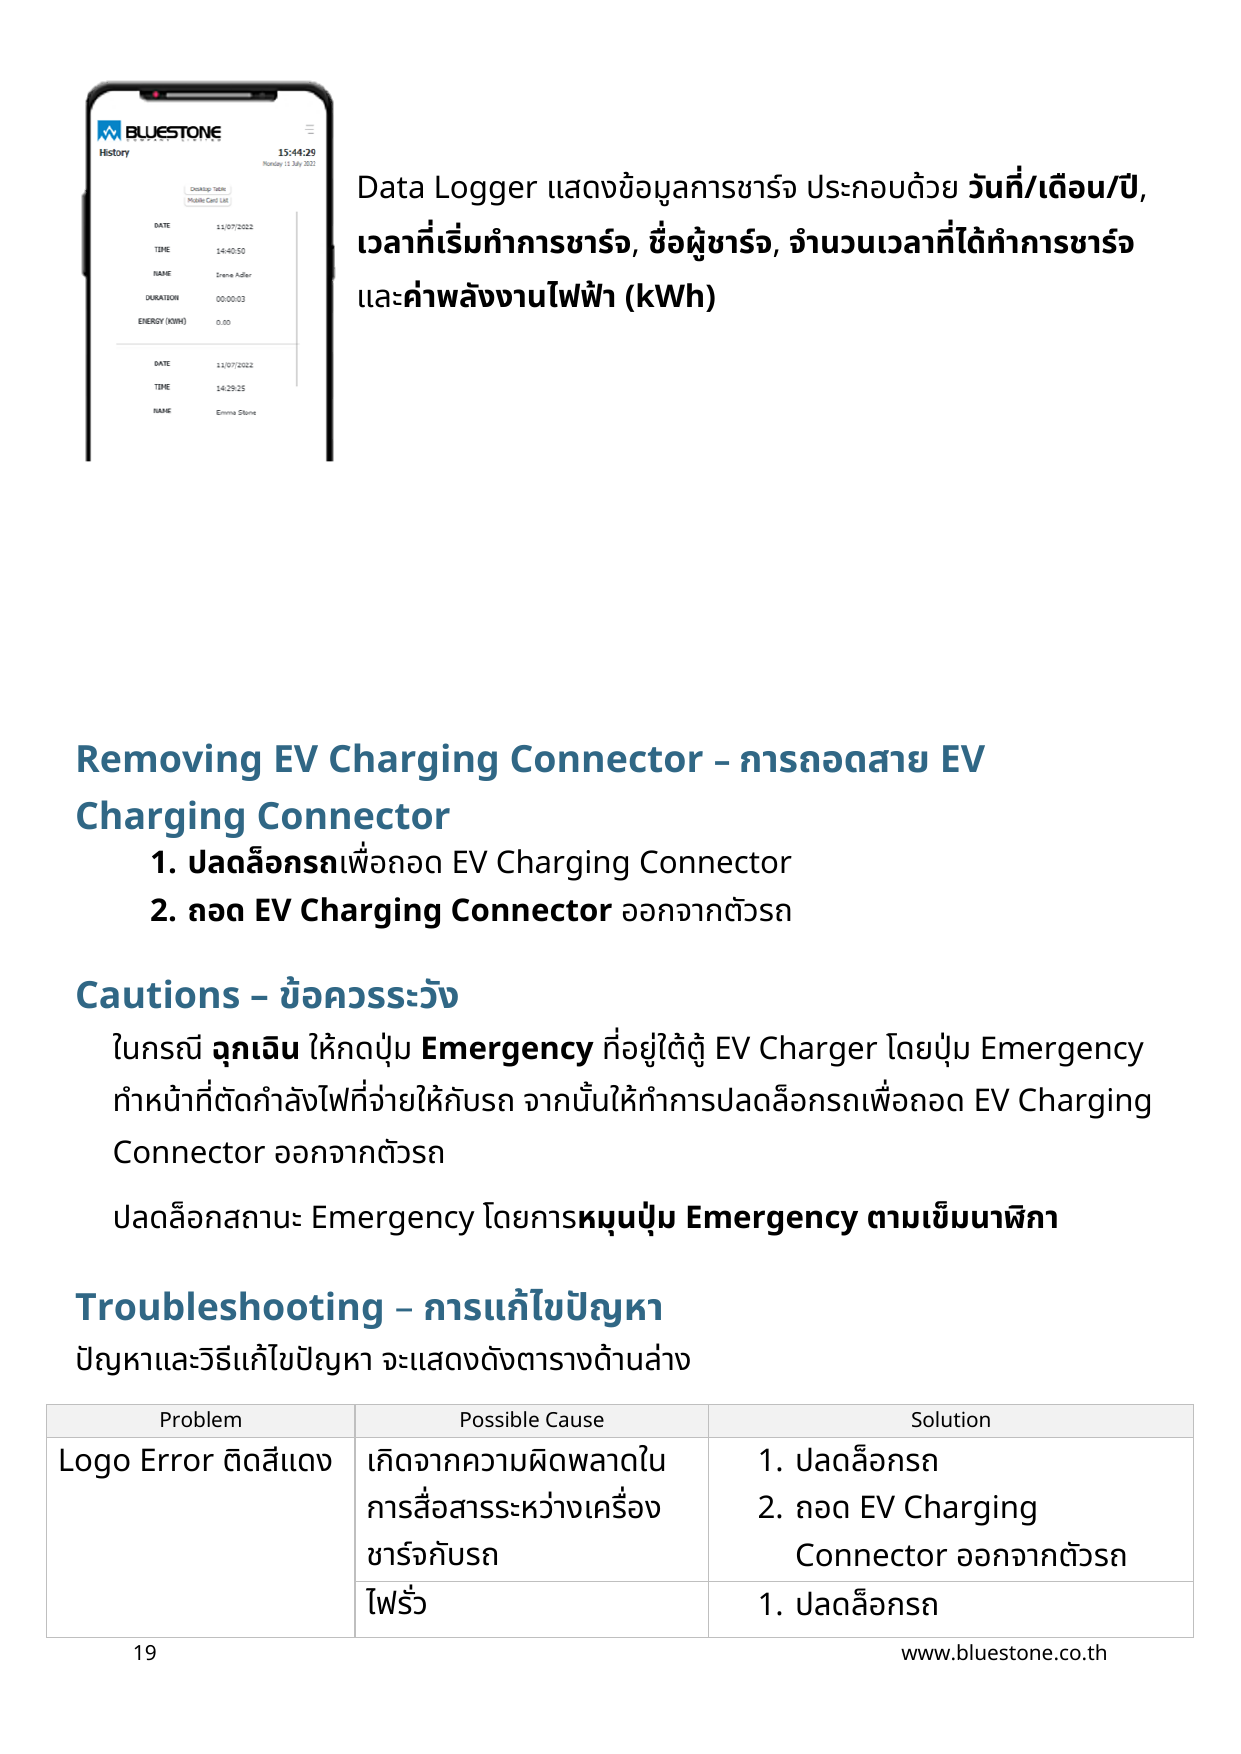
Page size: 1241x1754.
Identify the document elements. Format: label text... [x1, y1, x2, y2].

subtitle Removing EV Charging Connector – การถอดสาย EV Charging Connector [75, 732, 1165, 841]
text ในกรณี ฉุกเฉิน ให้กดปุ่ม Emergency ที่อยู่ใต้ตู้ EV Charger โดยปุ่ม Emergency ทำหน้าที่ตัดกำลังไฟที่จ่ายให้กับรถ จากนั้นให้ทำการปลดล็อกรถเพื่อถอด EV Charging Connector ออกจากตัวรถ [112, 1026, 1165, 1178]
table_header Possible Cause [356, 1405, 708, 1437]
text ปัญหาและวิธีแก้ไขปัญหา จะแสดงดังตารางด้านล่าง [75, 1337, 1165, 1384]
table_cell เกิดจากความผิดพลาดในการสื่อสารระหว่างเครื่องชาร์จกับรถ [356, 1438, 708, 1581]
text Data Logger แสดงข้อมูลการชาร์จ ประกอบด้วย วันที่/เดือน/ปี, เวลาที่เริ่มทำการชาร์จ, ชื่อผู้ชาร์จ, จำนวนเวลาที่ได้ทำการชาร์จ และค่าพลังงานไฟฟ้า (kWh) [340, 165, 1165, 322]
list ปลดล็อกรถเพื่อถอด EV Charging Connector [150, 841, 1165, 888]
table_cell Logo Error ติดสีแดง [47, 1438, 354, 1637]
subtitle Cautions – ข้อควรระวัง [75, 969, 1165, 1026]
picture [75, 76, 340, 463]
table_cell ปลดล็อกรถ ถอด EV Charging Connector ออกจากตัวรถ [709, 1438, 1193, 1581]
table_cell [709, 1582, 1193, 1637]
subtitle Troubleshooting – การแก้ไขปัญหา [75, 1280, 1165, 1337]
table_header Problem [47, 1405, 354, 1437]
table_header Solution [709, 1405, 1193, 1437]
text ปลดล็อกสถานะ Emergency โดยการหมุนปุ่ม Emergency ตามเข็มนาฬิกา [112, 1195, 1165, 1242]
list ถอด EV Charging Connector ออกจากตัวรถ [150, 888, 1165, 936]
table_cell ไฟรั่ว [356, 1582, 708, 1637]
